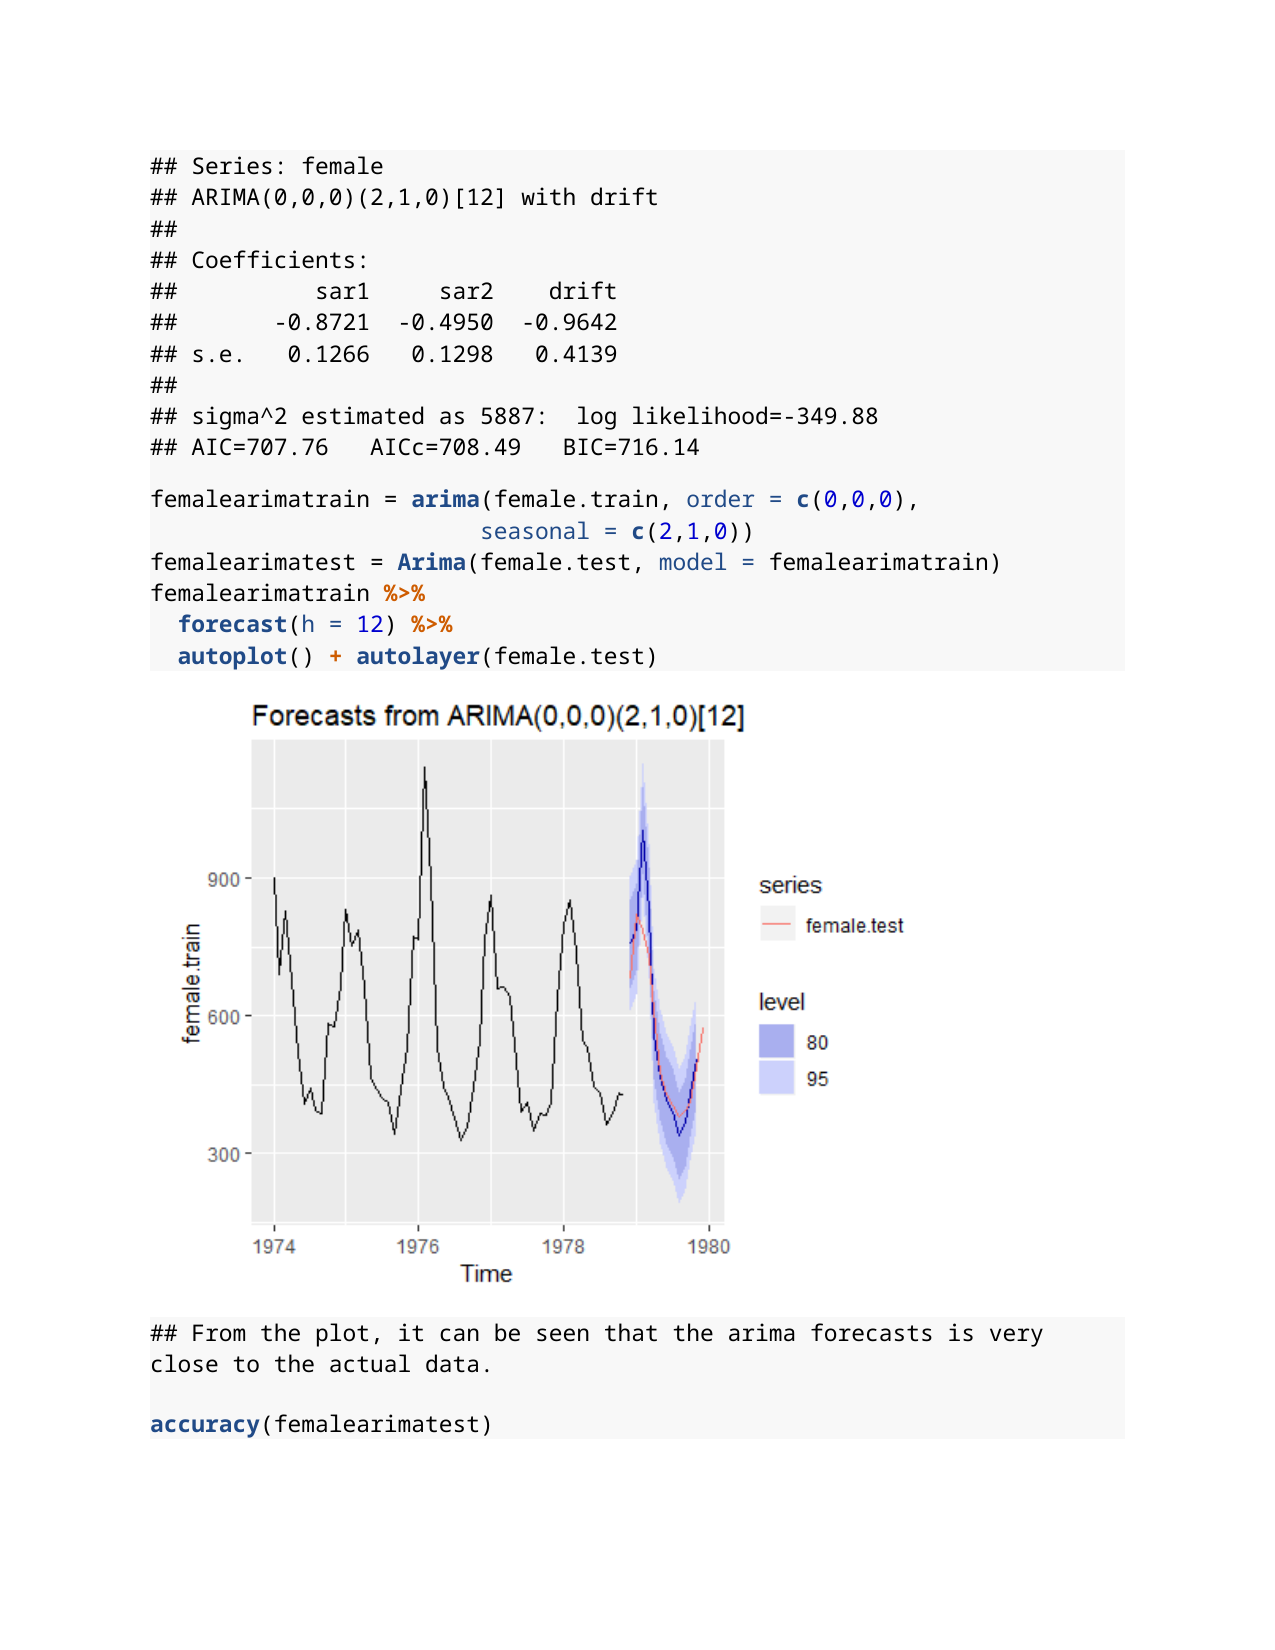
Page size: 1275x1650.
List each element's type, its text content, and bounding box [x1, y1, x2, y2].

picture [168, 691, 927, 1298]
text femalearimatrain = arima(female.train, order = c(0,0,0), seasonal = c(2,1,0)) femalearimatest = Arima(female.test, model = femalearimatrain) femalearimatrain %>% forecast(h = 12) %>% autoplot() + autolayer(female.test) [150, 483, 1125, 671]
text ## From the plot, it can be seen that the arima forecasts is very close to the actual data. accuracy(femalearimatest) [150, 1317, 1125, 1439]
text ## Series: female ## ARIMA(0,0,0)(2,1,0)[12] with drift ## ## Coefficients: ## sar1 sar2 drift ## -0.8721 -0.4950 -0.9642 ## s.e. 0.1266 0.1298 0.4139 ## ## sigma^2 estimated as 5887: log likelihood=-349.88 ## AIC=707.76 AICc=708.49 BIC=716.14 [150, 150, 1125, 462]
